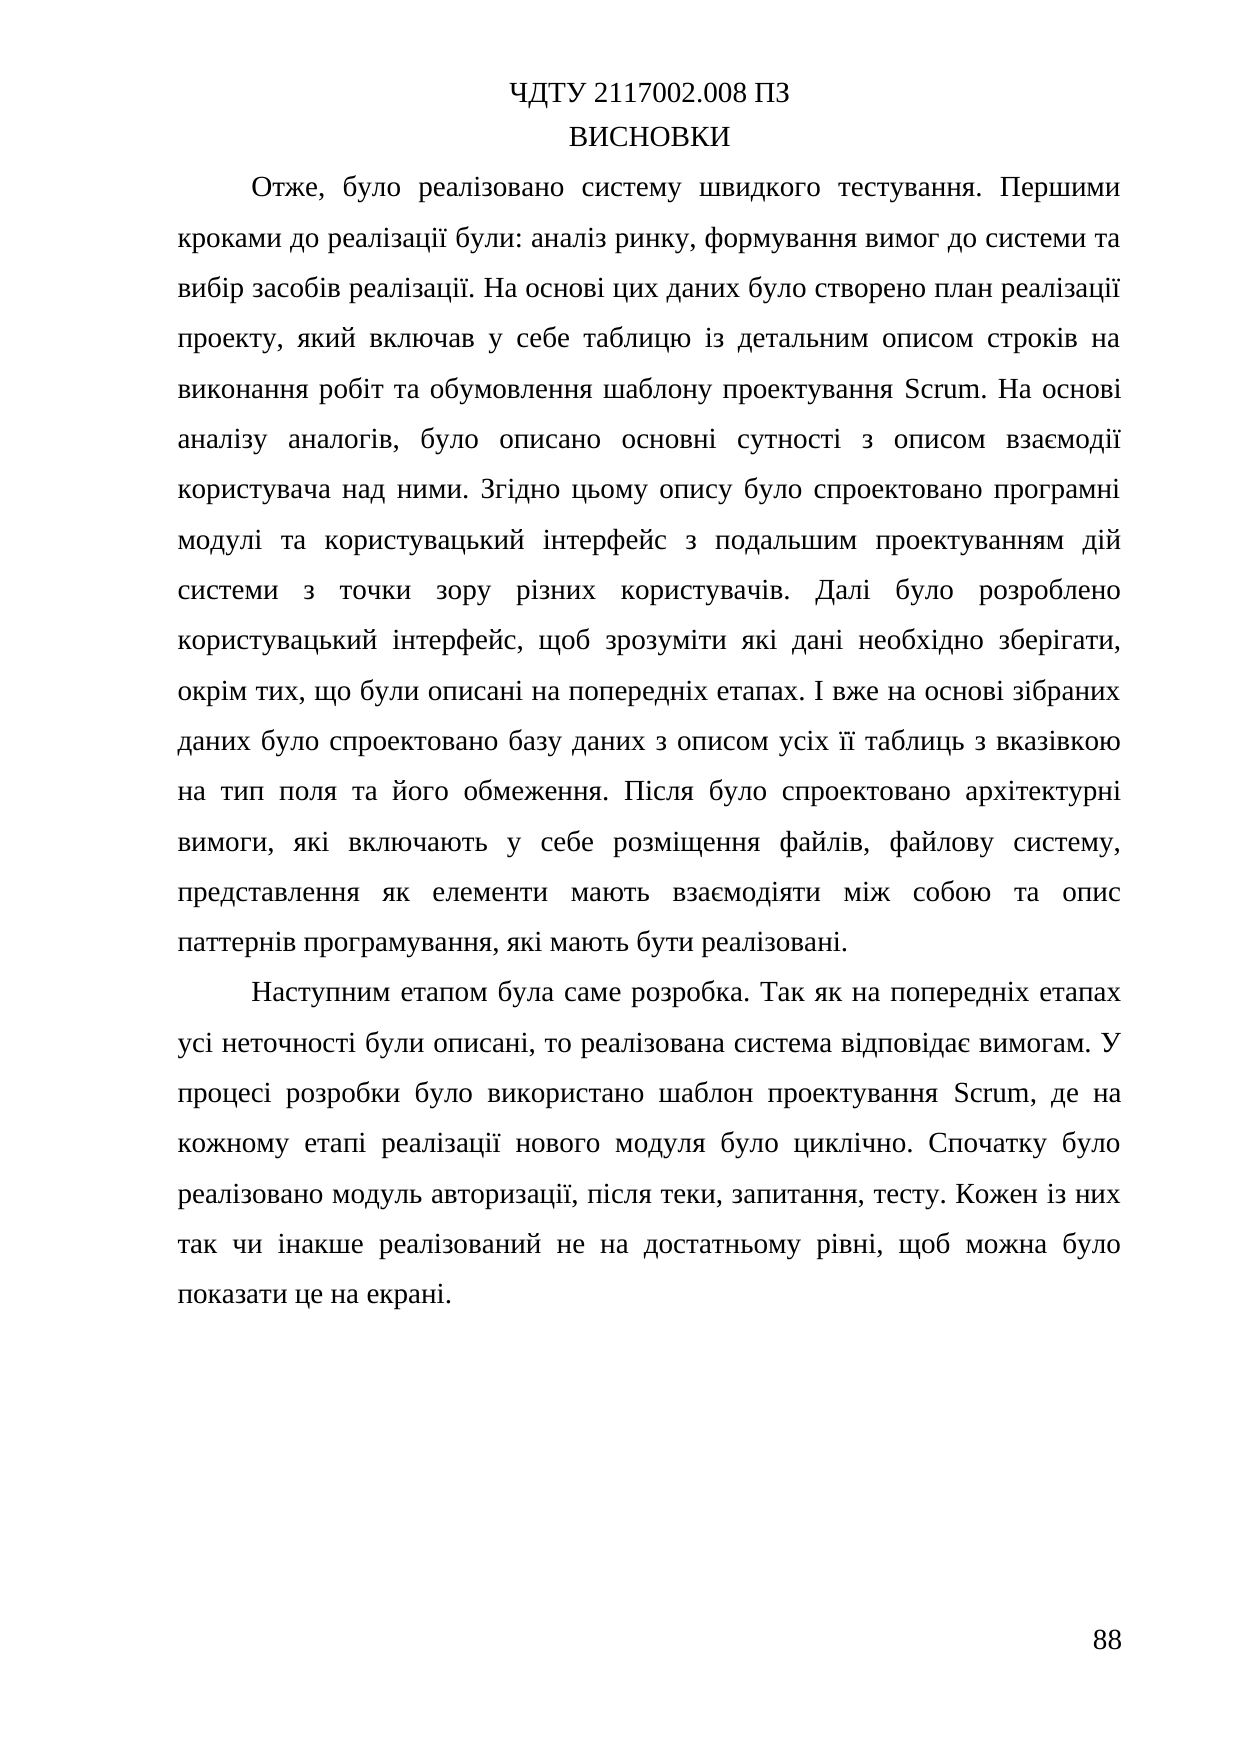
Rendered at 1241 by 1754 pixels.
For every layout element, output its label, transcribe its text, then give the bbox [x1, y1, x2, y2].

text ВИСНОВКИ [177, 119, 1122, 153]
text Отже, було реалізовано систему швидкого тестування. Першими кроками до реалізації були: аналіз ринку, формування вимог до системи та вибір засобів реалізації. На основі цих даних було створено план реалізації проекту, який включав у себе таблицю із детальним описом строків на виконання робіт та обумовлення шаблону проектування Scrum. На основі аналізу аналогів, було описано основні сутності з описом взаємодії користувача над ними. Згідно цьому опису було спроектовано програмні модулі та користувацький інтерфейс з подальшим проектуванням дій системи з точки зору різних користувачів. Далі було розроблено користувацький інтерфейс, щоб зрозуміти які дані необхідно зберігати, окрім тих, що були описані на попередніх етапах. І вже на основі зібраних даних було спроектовано базу даних з описом усіх її таблиць з вказівкою на тип поля та його обмеження. Після було спроектовано архітектурні вимоги, які включають у себе розміщення файлів, файлову систему, представлення як елементи мають взаємодіяти між собою та опис паттернів програмування, які мають бути реалізовані. [177, 169, 1122, 958]
text Наступним етапом була саме розробка. Так як на попередніх етапах усі неточності були описані, то реалізована система відповідає вимогам. У процесі розробки було використано шаблон проектування Scrum, де на кожному етапі реалізації нового модуля було циклічно. Спочатку було реалізовано модуль авторизації, після теки, запитання, тесту. Кожен із них так чи інакше реалізований не на достатньому рівні, щоб можна було показати це на екрані. [177, 974, 1122, 1310]
